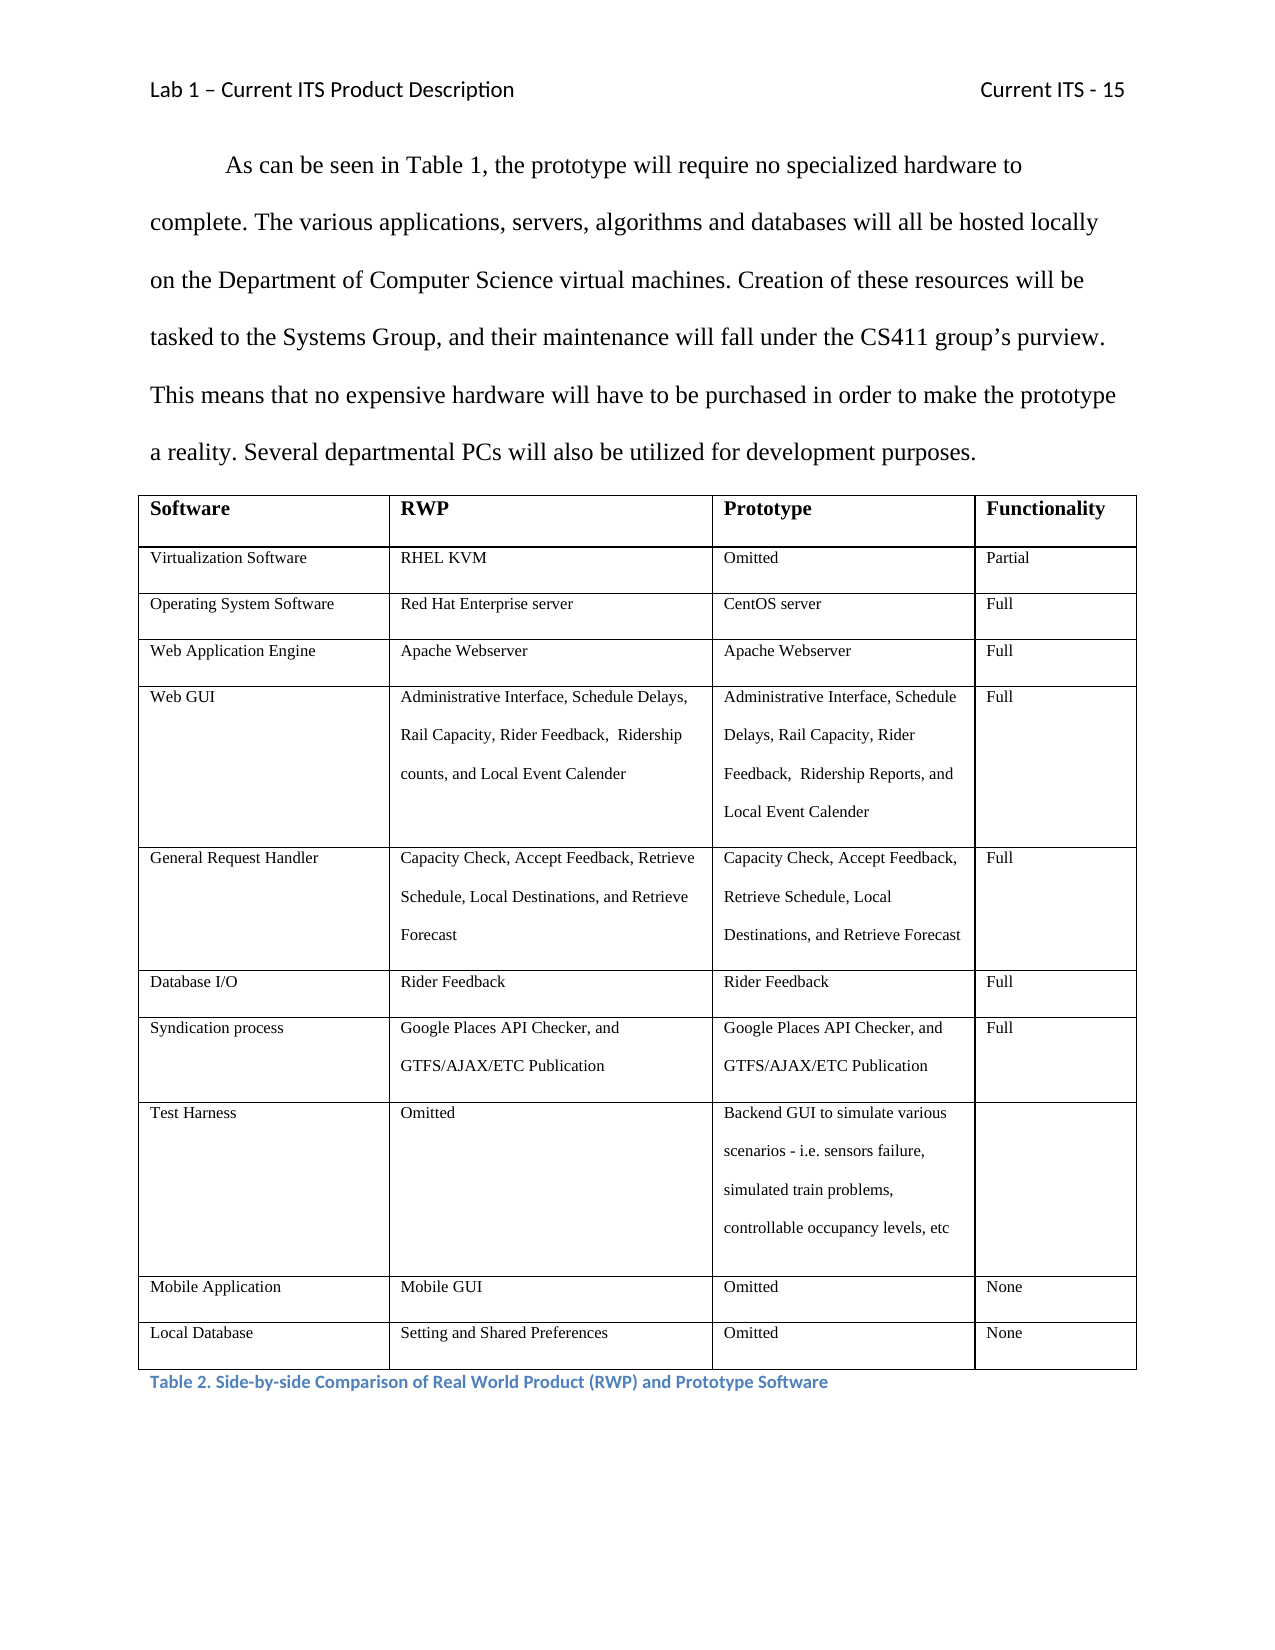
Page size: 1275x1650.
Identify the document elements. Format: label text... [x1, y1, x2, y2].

table_cell Full [976, 971, 1136, 1017]
table_cell Operating System Software [139, 594, 389, 639]
table_cell Omitted [713, 1277, 974, 1322]
table_cell Omitted [713, 1323, 974, 1369]
table_cell Administrative Interface, Schedule Delays, Rail Capacity, Rider Feedback, Ridership Reports, and Local Event Calender [713, 687, 974, 847]
table_cell Apache Webserver [390, 640, 712, 686]
table_cell Local Database [139, 1323, 389, 1369]
table_cell Virtualization Software [139, 548, 389, 593]
table_cell Capacity Check, Accept Feedback, Retrieve Schedule, Local Destinations, and Retrieve Forecast [713, 848, 974, 970]
text As can be seen in Table 1, the prototype will require no specialized hardware to complete. The various applications, servers, algorithms and databases will all be hosted locally on the Department of Computer Science virtual machines. Creation of these resources will be tasked to the Systems Group, and their maintenance will fall under the CS411 group’s purview. This means that no expensive hardware will have to be purchased in order to make the prototype a reality. Several departmental PCs will also be utilized for development purposes. [150, 150, 1125, 466]
table_cell Administrative Interface, Schedule Delays, Rail Capacity, Rider Feedback, Ridership counts, and Local Event Calender [390, 687, 712, 847]
table_cell Full [976, 640, 1136, 686]
table_cell Setting and Shared Preferences [390, 1323, 712, 1369]
table_cell General Request Handler [139, 848, 389, 970]
table_cell Red Hat Enterprise server [390, 594, 712, 639]
table_cell Partial [976, 548, 1136, 593]
table_header RWP [390, 496, 712, 546]
table_cell Mobile GUI [390, 1277, 712, 1322]
table_cell Syndication process [139, 1018, 389, 1102]
table_cell Web GUI [139, 687, 389, 847]
table_cell Full [976, 1018, 1136, 1102]
table_cell Rider Feedback [390, 971, 712, 1017]
table_cell Capacity Check, Accept Feedback, Retrieve Schedule, Local Destinations, and Retrieve Forecast [390, 848, 712, 970]
table_cell RHEL KVM [390, 548, 712, 593]
table_cell None [976, 1323, 1136, 1369]
table_cell Google Places API Checker, and GTFS/AJAX/ETC Publication [713, 1018, 974, 1102]
table_cell Mobile Application [139, 1277, 389, 1322]
table_cell Web Application Engine [139, 640, 389, 686]
text Table 2. Side-by-side Comparison of Real World Product (RWP) and Prototype Software [150, 1370, 1125, 1393]
table_cell Apache Webserver [713, 640, 974, 686]
table_cell [976, 1103, 1136, 1276]
table_cell Backend GUI to simulate various scenarios - i.e. sensors failure, simulated train problems, controllable occupancy levels, etc [713, 1103, 974, 1276]
table_cell Database I/O [139, 971, 389, 1017]
table_cell CentOS server [713, 594, 974, 639]
table_cell Test Harness [139, 1103, 389, 1276]
table_cell Full [976, 848, 1136, 970]
table_cell Omitted [390, 1103, 712, 1276]
table_cell Full [976, 594, 1136, 639]
table_header Functionality [976, 496, 1136, 546]
table_cell Rider Feedback [713, 971, 974, 1017]
table_cell Omitted [713, 548, 974, 593]
table_header Prototype [713, 496, 974, 546]
table_cell Full [976, 687, 1136, 847]
table_header Software [139, 496, 389, 546]
table_cell Google Places API Checker, and GTFS/AJAX/ETC Publication [390, 1018, 712, 1102]
table_cell None [976, 1277, 1136, 1322]
